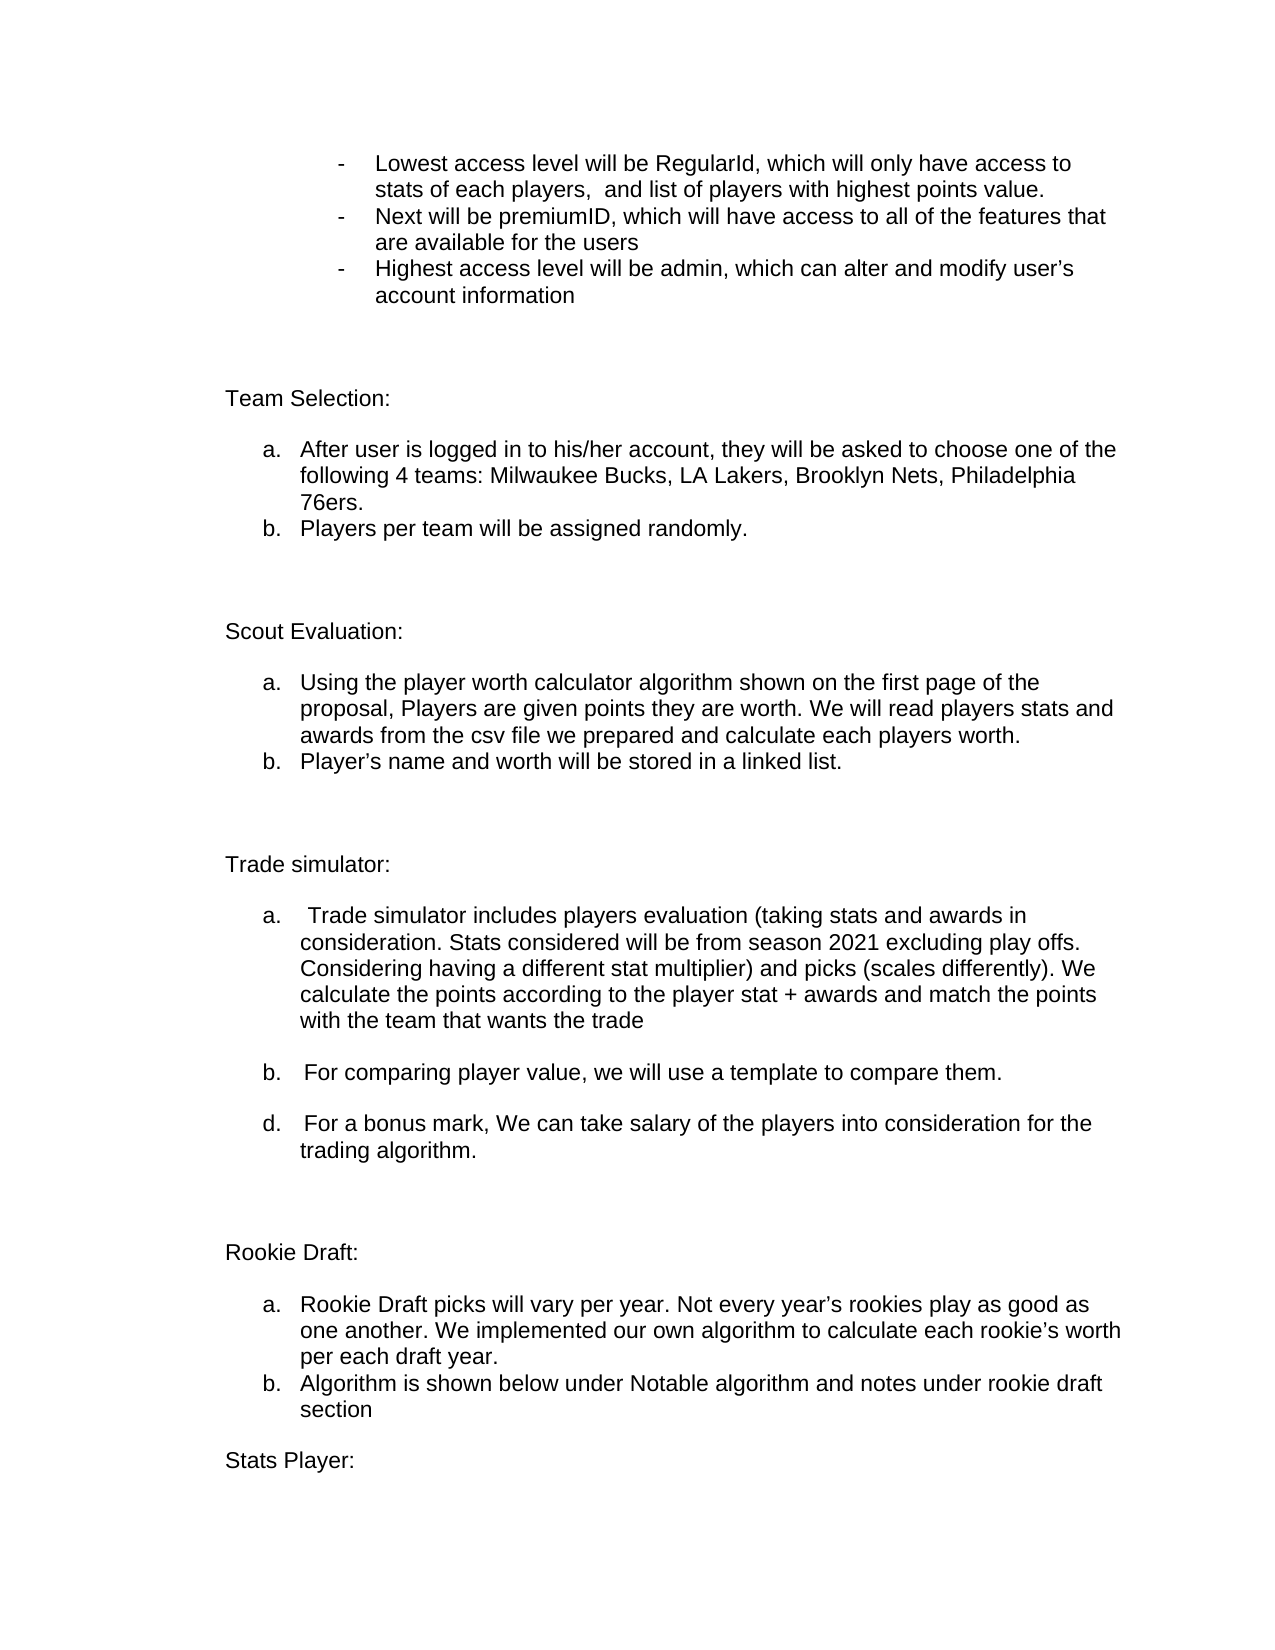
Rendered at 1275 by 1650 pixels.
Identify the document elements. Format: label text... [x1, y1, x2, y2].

list Highest access level will be admin, which can alter and modify user’s account information [337, 255, 1125, 308]
list Using the player worth calculator algorithm shown on the first page of the proposal, Players are given points they are worth. We will read players stats and awards from the csv file we prepared and calculate each players worth. [262, 669, 1125, 748]
list Lowest access level will be RegularId, which will only have access to stats of each players, and list of players with highest points value. [337, 150, 1125, 203]
text Team Selection: [150, 384, 1125, 411]
text a. Trade simulator includes players evaluation (taking stats and awards in consideration. Stats considered will be from season 2021 excluding play offs. Considering having a different stat multiplier) and picks (scales differently). We calculate the points according to the player stat + awards and match the points with the team that wants the trade [262, 902, 1125, 1034]
text Trade simulator: [150, 851, 1125, 877]
text b. For comparing player value, we will use a template to compare them. [262, 1059, 1125, 1085]
list For a bonus mark, We can take salary of the players into consideration for the trading algorithm. [262, 1110, 1125, 1163]
list Player’s name and worth will be stored in a linked list. [262, 748, 1125, 774]
list Players per team will be assigned randomly. [262, 515, 1125, 541]
text Stats Player: [150, 1447, 1125, 1474]
list Algorithm is shown below under Notable algorithm and notes under rookie draft section [262, 1370, 1125, 1422]
list Rookie Draft picks will vary per year. Not every year’s rookies play as good as one another. We implemented our own algorithm to calculate each rookie’s worth per each draft year. [262, 1291, 1125, 1370]
list After user is logged in to his/her account, they will be asked to choose one of the following 4 teams: Milwaukee Bucks, LA Lakers, Brooklyn Nets, Philadelphia 76ers. [262, 436, 1125, 515]
text Scout Evaluation: [150, 618, 1125, 644]
list Next will be premiumID, which will have access to all of the features that are available for the users [337, 203, 1125, 255]
text Rookie Draft: [150, 1239, 1125, 1266]
